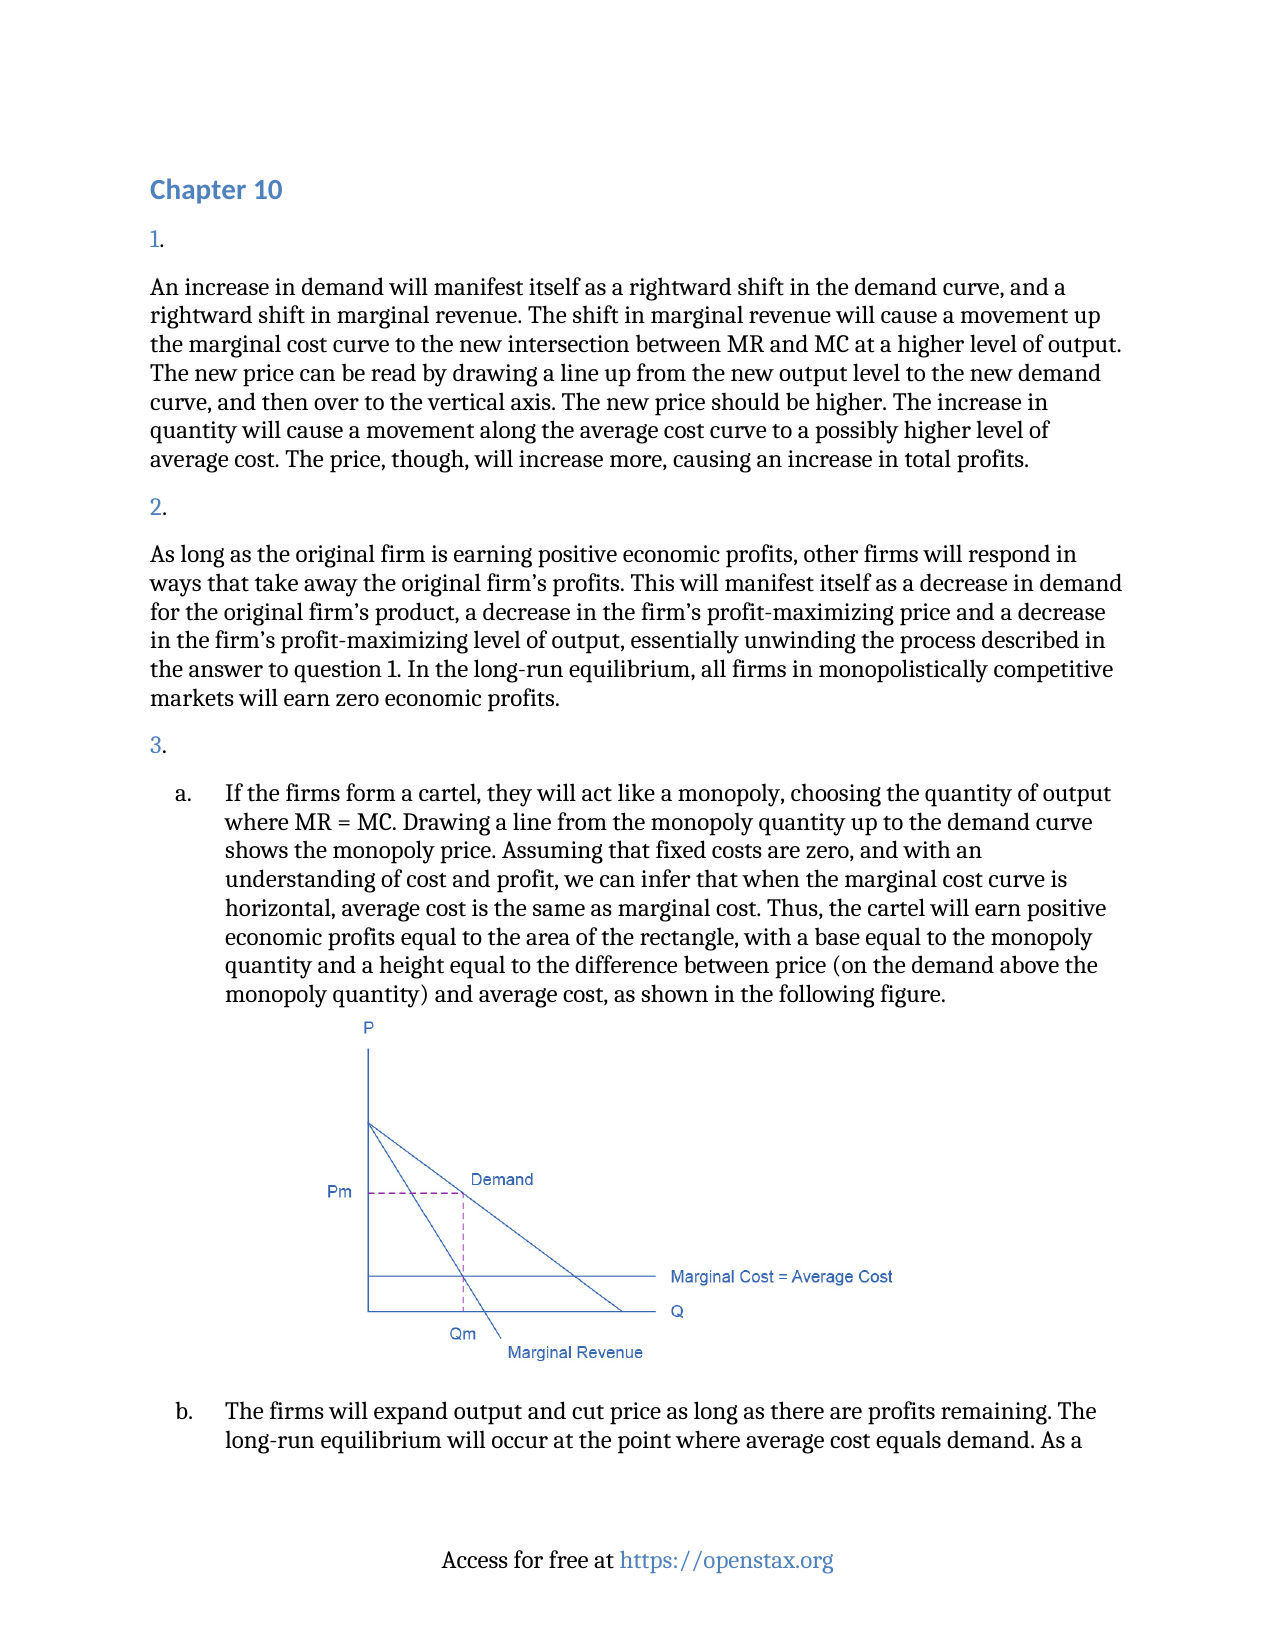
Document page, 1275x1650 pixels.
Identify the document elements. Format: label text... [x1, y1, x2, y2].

text 2. [150, 493, 1125, 521]
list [175, 1397, 1125, 1454]
text As long as the original firm is earning positive economic profits, other firms will respond in ways that take away the original firm’s profits. This will manifest itself as a decrease in demand for the original firm’s product, a decrease in the firm’s profit-maximizing price and a decrease in the firm’s profit-maximizing level of output, essentially unwinding the process described in the answer to question 1. In the long-run equilibrium, all firms in monopolistically competitive markets will earn zero economic profits. [150, 540, 1125, 713]
picture [243, 1012, 976, 1370]
text 3. [150, 731, 1125, 760]
list If the firms form a cartel, they will act like a monopoly, choosing the quantity of output where MR = MC. Drawing a line from the monopoly quantity up to the demand curve shows the monopoly price. Assuming that fixed costs are zero, and with an understanding of cost and profit, we can infer that when the marginal cost curve is horizontal, average cost is the same as marginal cost. Thus, the cartel will earn positive economic profits equal to the area of the rectangle, with a base equal to the monopoly quantity and a height equal to the difference between price (on the demand above the monopoly quantity) and average cost, as shown in the following figure. [175, 779, 1125, 1009]
subtitle Chapter 10 [150, 171, 1125, 206]
text An increase in demand will manifest itself as a rightward shift in the demand curve, and a rightward shift in marginal revenue. The shift in marginal revenue will cause a movement up the marginal cost curve to the new intersection between MR and MC at a higher level of output. The new price can be read by drawing a line up from the new output level to the new demand curve, and then over to the vertical axis. The new price should be higher. The increase in quantity will cause a movement along the average cost curve to a possibly higher level of average cost. The price, though, will increase more, causing an increase in total profits. [150, 273, 1125, 474]
text 1. [150, 225, 1125, 254]
